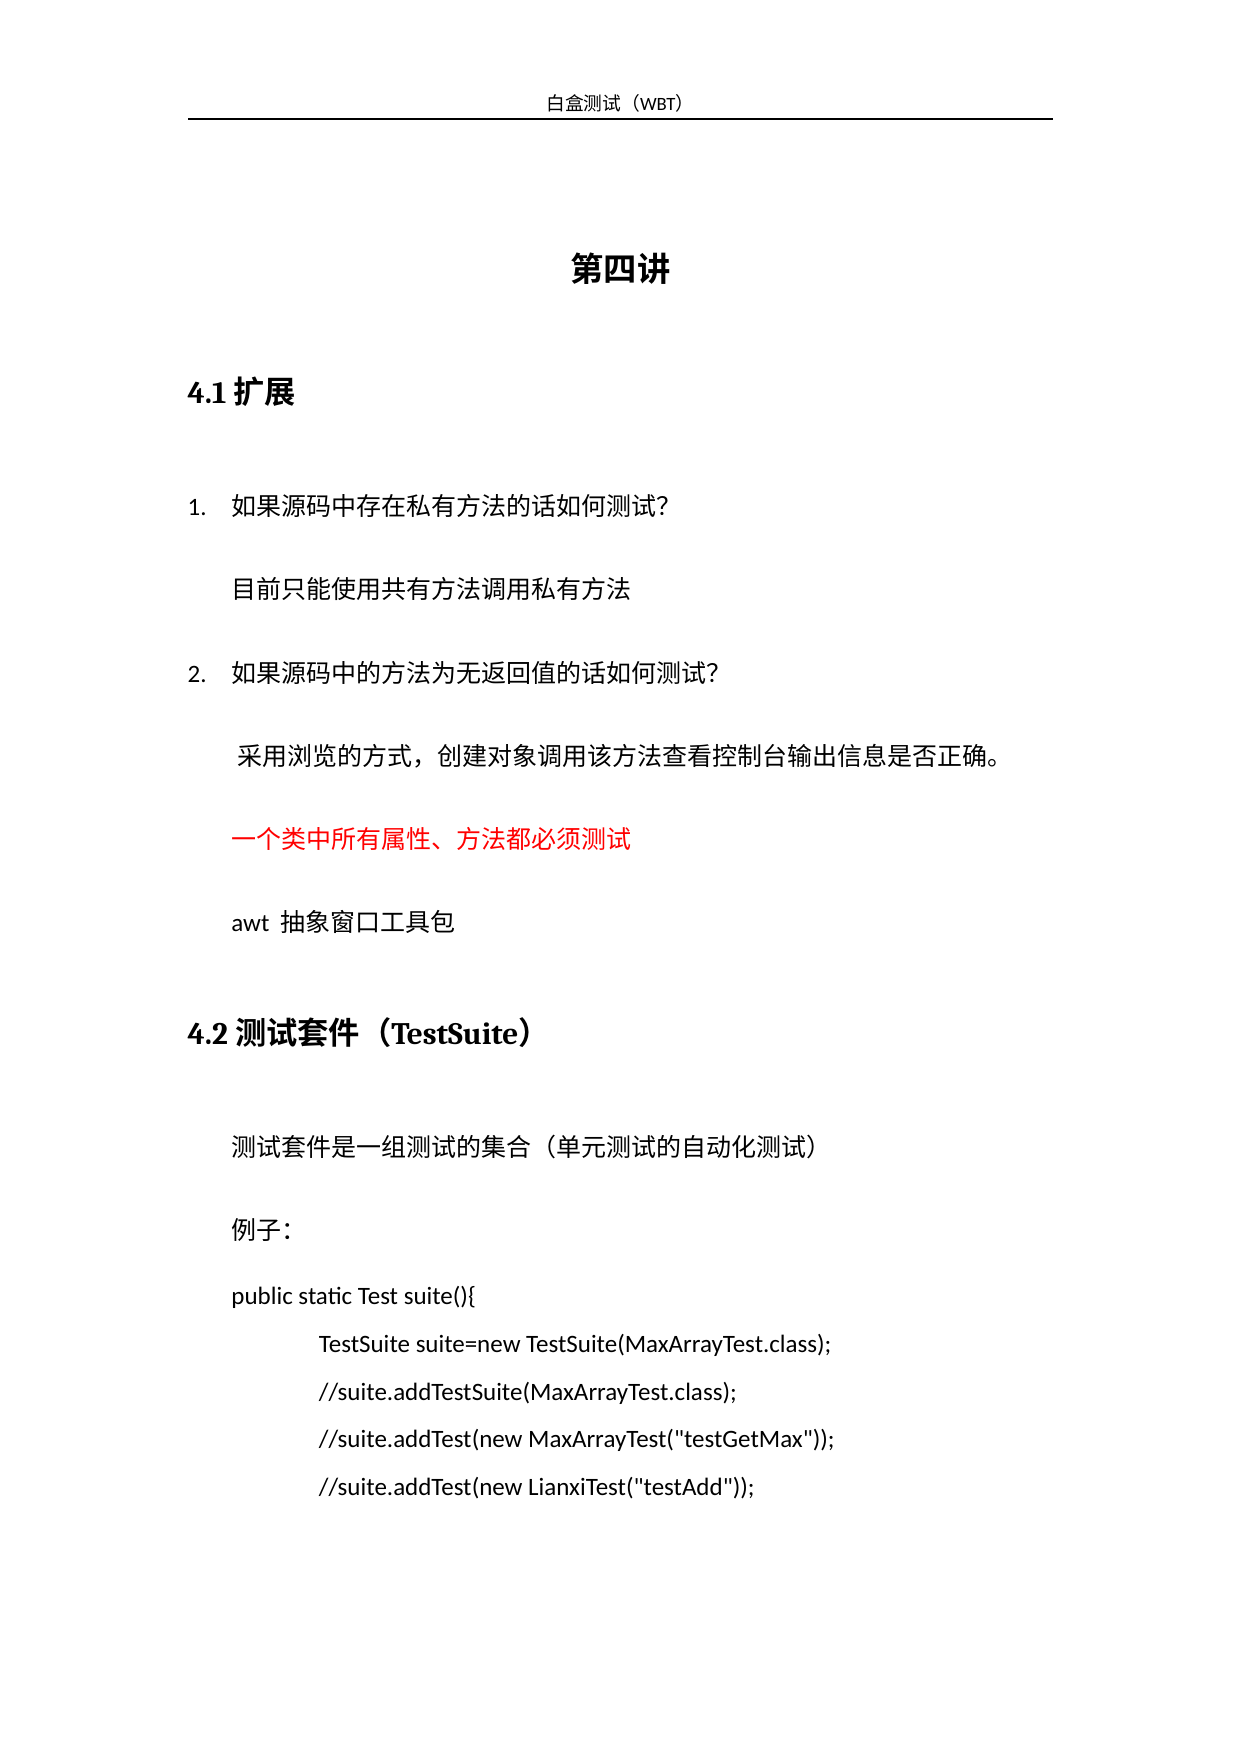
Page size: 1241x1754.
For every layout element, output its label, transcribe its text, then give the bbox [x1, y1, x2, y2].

list 如果源码中的方法为无返回值的话如何测试？ [187, 639, 1053, 704]
list //suite.addTest(new LianxiTest("testAdd")); [231, 1470, 1053, 1503]
subtitle 4.2 测试套件（TestSuite） [187, 998, 1053, 1063]
subtitle 4.1 扩展 [187, 358, 1053, 423]
list 采用浏览的方式，创建对象调用该方法查看控制台输出信息是否正确。 [187, 722, 1053, 787]
list 测试套件是一组测试的集合（单元测试的自动化测试） [231, 1113, 1053, 1178]
subtitle 第四讲 [187, 234, 1053, 299]
list 例子： [231, 1196, 1053, 1261]
text awt 抽象窗口工具包 [187, 888, 1053, 953]
list 目前只能使用共有方法调用私有方法 [231, 556, 1053, 621]
text 一个类中所有属性、方法都必须测试 [187, 805, 1053, 870]
list //suite.addTest(new MaxArrayTest("testGetMax")); [231, 1422, 1053, 1455]
list //suite.addTestSuite(MaxArrayTest.class); [231, 1375, 1053, 1407]
list 如果源码中存在私有方法的话如何测试？ [187, 472, 1053, 537]
text public static Test suite(){ [187, 1279, 1053, 1312]
list TestSuite suite=new TestSuite(MaxArrayTest.class); [231, 1327, 1053, 1359]
